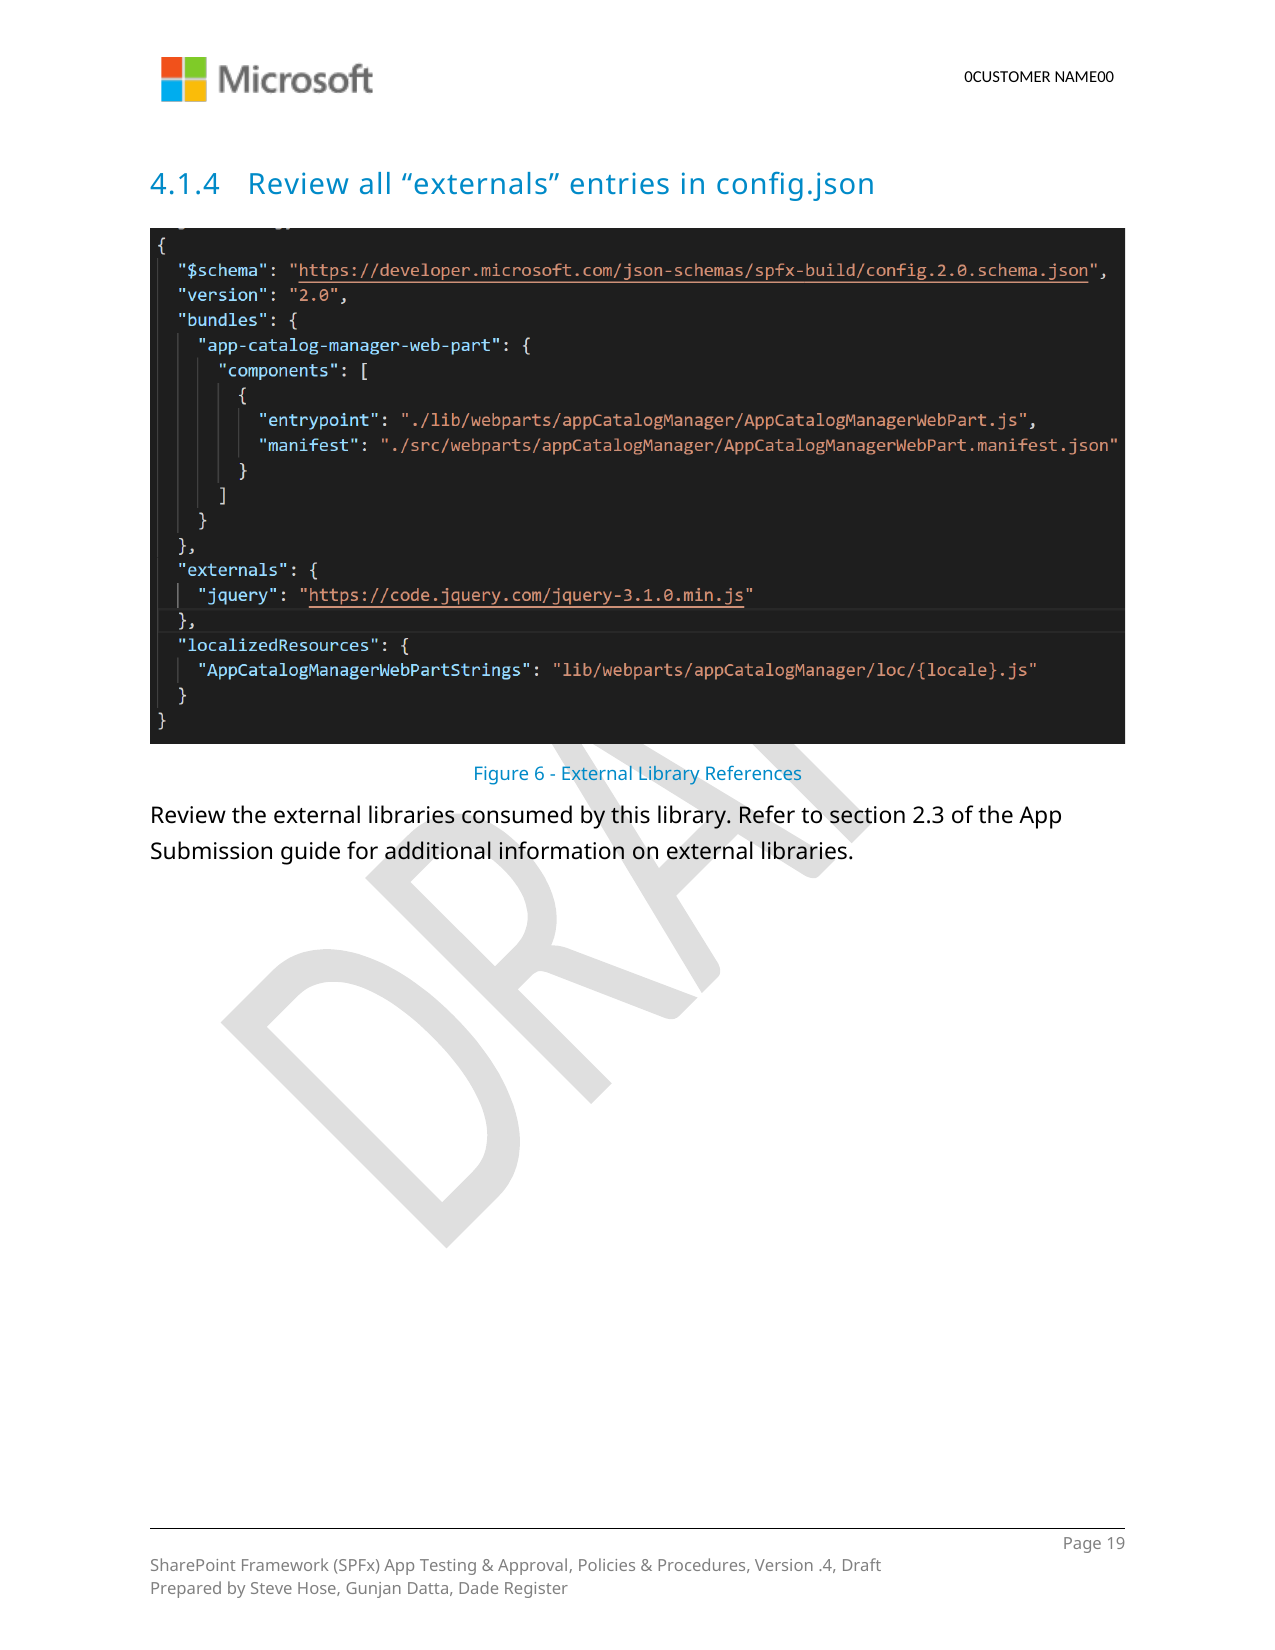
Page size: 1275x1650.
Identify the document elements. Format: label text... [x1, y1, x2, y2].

subtitle Review all “externals” entries in config.json [150, 163, 1125, 203]
text Review the external libraries consumed by this library. Refer to section 2.3 of the App Submission guide for additional information on external libraries. [150, 799, 1125, 866]
picture [150, 228, 1125, 744]
picture [161, 57, 374, 103]
